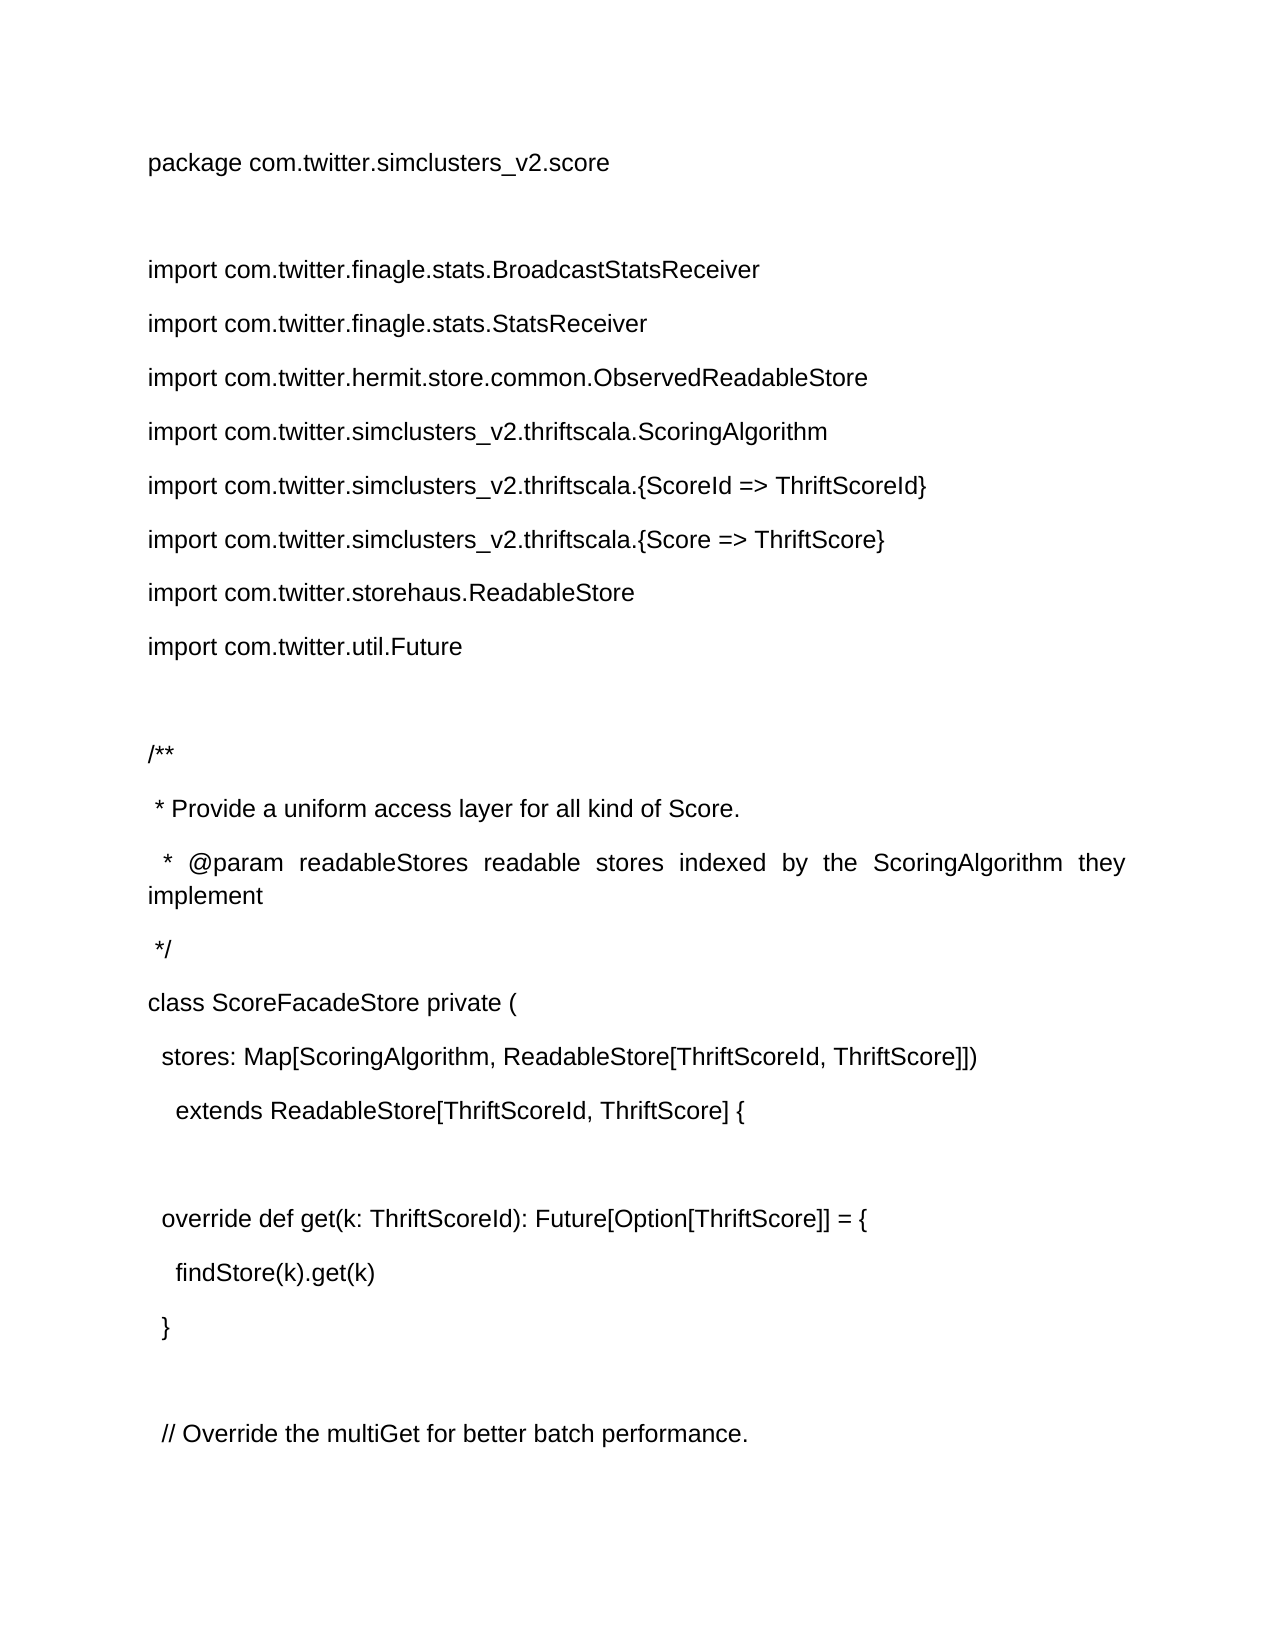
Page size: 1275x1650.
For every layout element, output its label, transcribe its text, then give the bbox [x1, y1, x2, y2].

text class ScoreFacadeStore private ( [148, 988, 1127, 1017]
text // Override the multiGet for better batch performance. [148, 1419, 1127, 1448]
text stores: Map[ScoringAlgorithm, ReadableStore[ThriftScoreId, ThriftScore]]) [148, 1042, 1127, 1071]
text * @param readableStores readable stores indexed by the ScoringAlgorithm they implement [148, 848, 1127, 909]
text override def get(k: ThriftScoreId): Future[Option[ThriftScore]] = { [148, 1204, 1127, 1233]
text import com.twitter.simclusters_v2.thriftscala.ScoringAlgorithm [148, 417, 1127, 446]
text import com.twitter.simclusters_v2.thriftscala.{ScoreId => ThriftScoreId} [148, 471, 1127, 499]
text findStore(k).get(k) [148, 1258, 1127, 1286]
text /** [148, 740, 1127, 769]
text */ [148, 934, 1127, 963]
text package com.twitter.simclusters_v2.score [148, 148, 1127, 176]
text import com.twitter.storehaus.ReadableStore [148, 578, 1127, 607]
text extends ReadableStore[ThriftScoreId, ThriftScore] { [148, 1096, 1127, 1125]
text import com.twitter.hermit.store.common.ObservedReadableStore [148, 363, 1127, 392]
text import com.twitter.util.Future [148, 632, 1127, 661]
text import com.twitter.finagle.stats.BroadcastStatsReceiver [148, 255, 1127, 284]
text } [148, 1312, 1127, 1340]
text * Provide a uniform access layer for all kind of Score. [148, 794, 1127, 823]
text import com.twitter.finagle.stats.StatsReceiver [148, 309, 1127, 338]
text import com.twitter.simclusters_v2.thriftscala.{Score => ThriftScore} [148, 524, 1127, 553]
